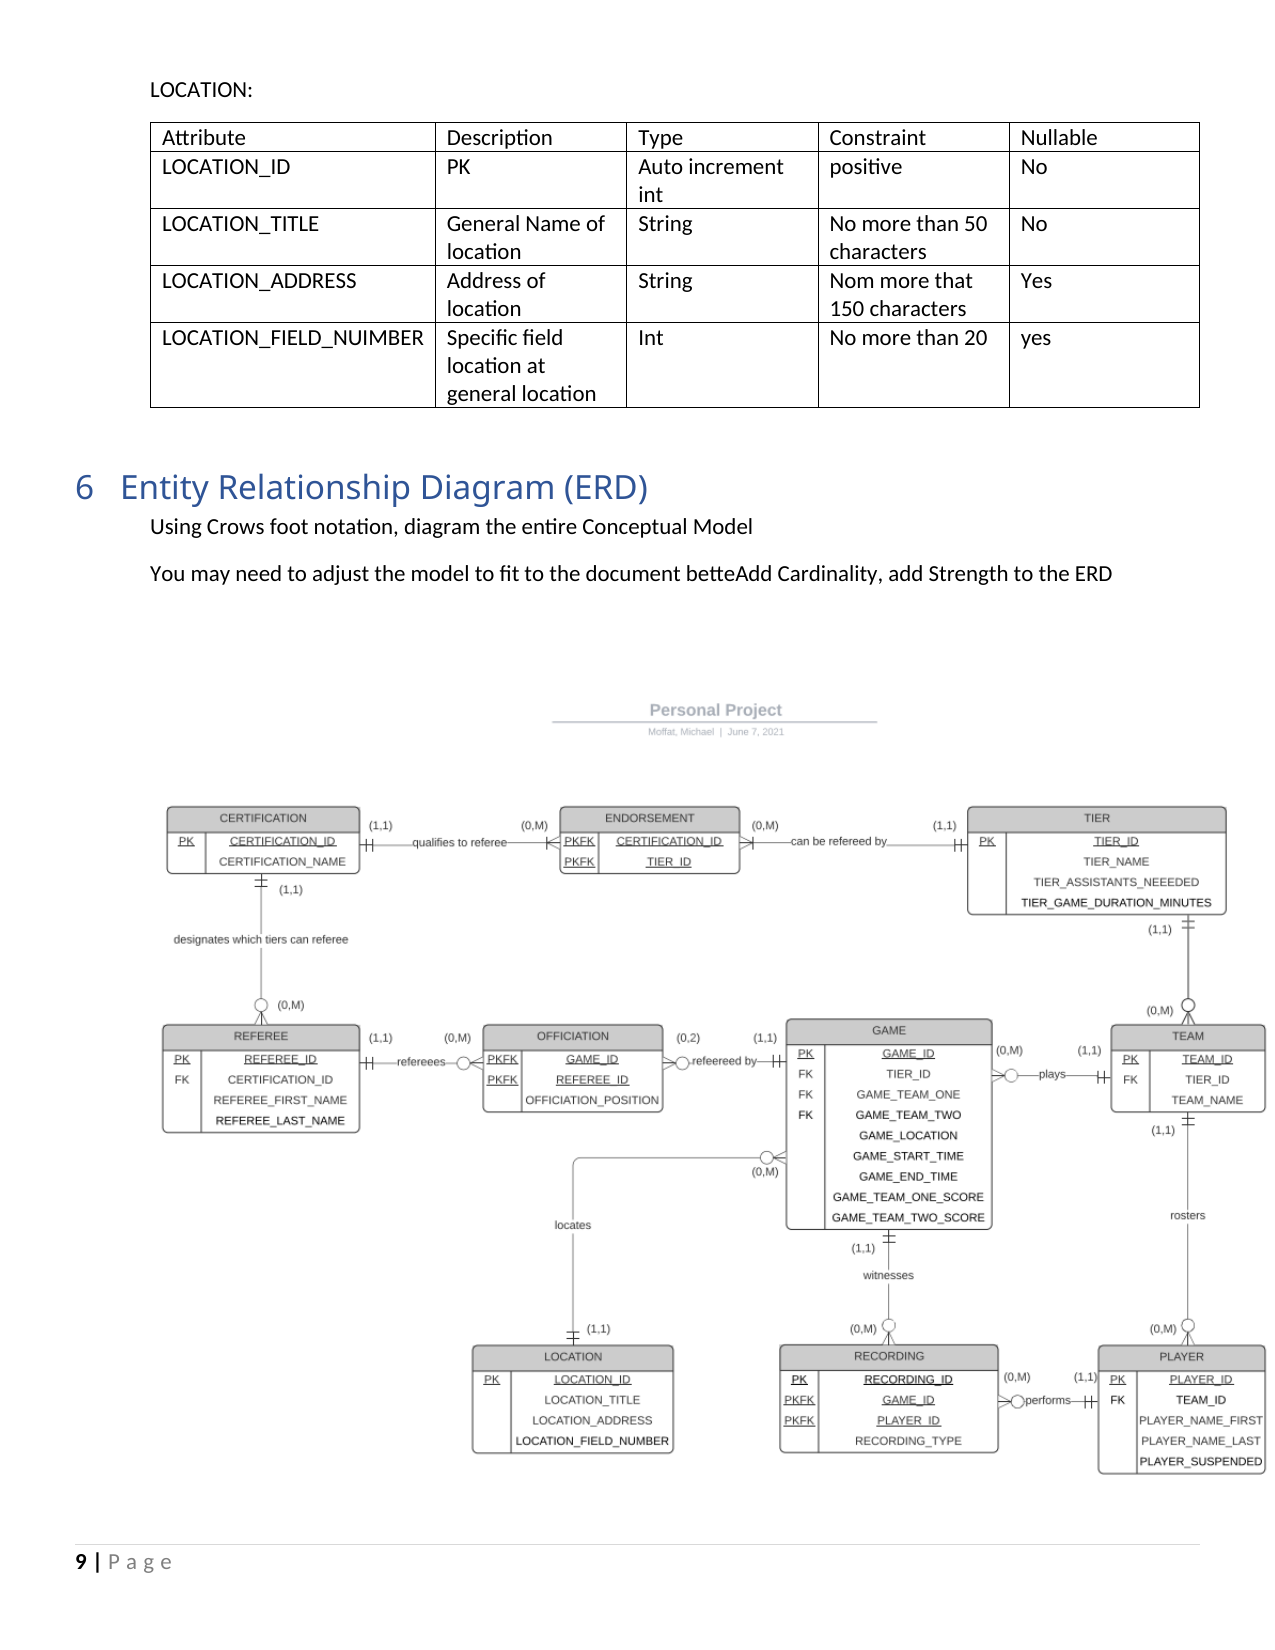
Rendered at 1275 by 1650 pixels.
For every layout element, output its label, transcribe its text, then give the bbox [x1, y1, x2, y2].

text Using Crows foot notation, diagram the entire Conceptual Model [150, 512, 1200, 541]
table_cell PK [436, 152, 626, 208]
table_header Constraint [819, 123, 1009, 151]
table_header Type [627, 123, 818, 151]
table_cell yes [1010, 323, 1199, 407]
table_cell positive [819, 152, 1009, 208]
table_cell String [627, 209, 818, 265]
text You may need to adjust the model to fit to the document betteAdd Cardinality, add Strength to the ERD [150, 559, 1200, 587]
table_cell LOCATION_TITLE [151, 209, 435, 265]
table_cell Nom more that 150 characters [819, 266, 1009, 322]
table_cell No [1010, 152, 1199, 208]
text LOCATION: [75, 75, 1200, 103]
table_header Nullable [1010, 123, 1199, 151]
table_cell String [627, 266, 818, 322]
table_cell Auto increment int [627, 152, 818, 208]
subtitle Entity Relationship Diagram (ERD) [75, 463, 1200, 509]
table_cell No more than 50 characters [819, 209, 1009, 265]
table_cell Yes [1010, 266, 1199, 322]
table_cell Address of location [436, 266, 626, 322]
table_cell LOCATION_ADDRESS [151, 266, 435, 322]
table_cell No more than 20 [819, 323, 1009, 407]
table_cell Int [627, 323, 818, 407]
table_header Description [436, 123, 626, 151]
table_cell LOCATION_FIELD_NUIMBER [151, 323, 435, 407]
table_cell Specific field location at general location [436, 323, 626, 407]
table_header Attribute [151, 123, 435, 151]
table_cell No [1010, 209, 1199, 265]
table_cell LOCATION_ID [151, 152, 435, 208]
table_cell General Name of location [436, 209, 626, 265]
